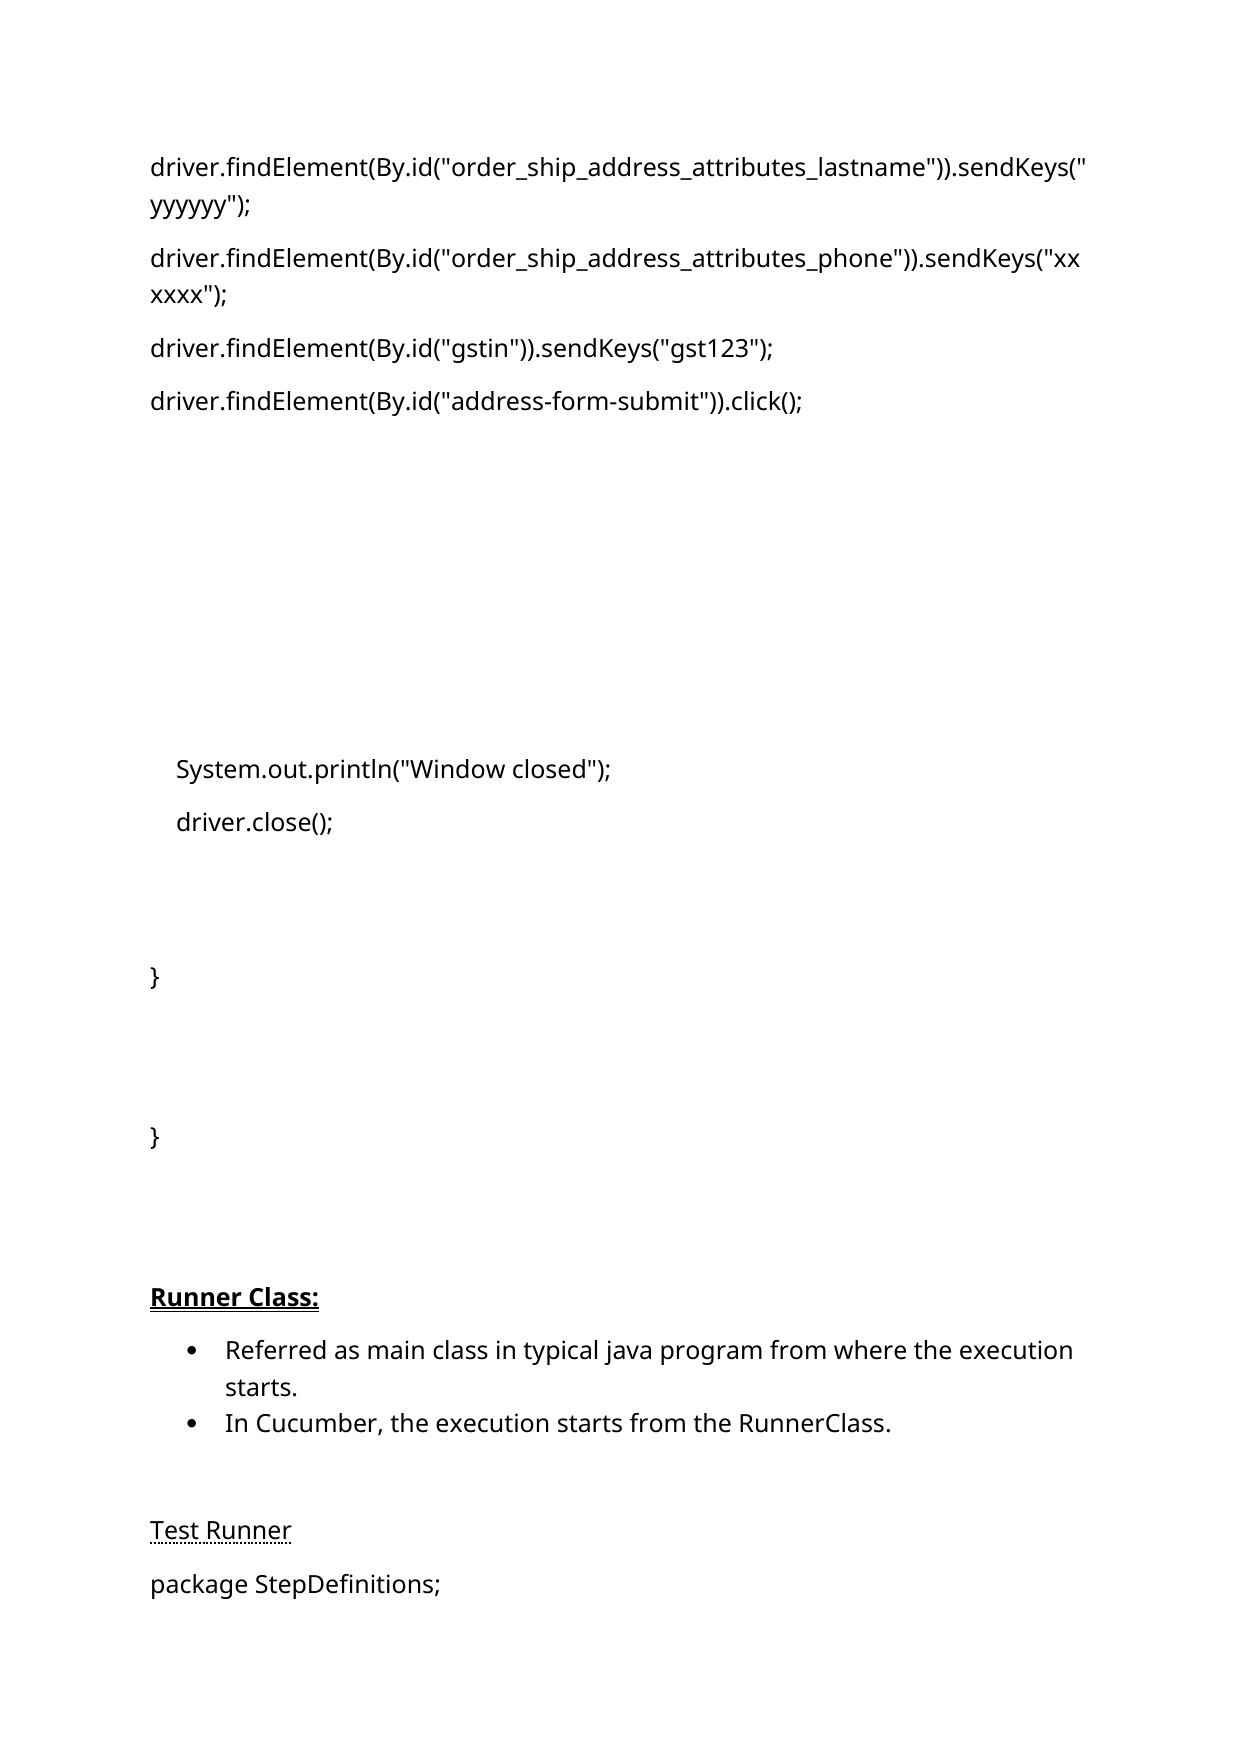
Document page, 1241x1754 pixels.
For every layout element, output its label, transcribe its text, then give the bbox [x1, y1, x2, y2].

text Test Runner [150, 1513, 1090, 1547]
list Referred as main class in typical java program from where the execution starts. [187, 1333, 1090, 1403]
text } [150, 958, 1090, 993]
text System.out.println("Window closed"); [150, 751, 1090, 785]
text driver.findElement(By.id("order_ship_address_attributes_lastname")).sendKeys("yyyyyy"); [150, 150, 1090, 221]
text driver.findElement(By.id("address-form-submit")).click(); [150, 384, 1090, 418]
text } [150, 1119, 1090, 1153]
text package StepDefinitions; [150, 1566, 1090, 1601]
text Runner Class: [150, 1279, 1090, 1313]
text driver.findElement(By.id("order_ship_address_attributes_phone")).sendKeys("xxxxxx"); [150, 240, 1090, 311]
list In Cucumber, the execution starts from the RunnerClass. [187, 1406, 1090, 1440]
text driver.close(); [150, 805, 1090, 839]
text driver.findElement(By.id("gstin")).sendKeys("gst123"); [150, 330, 1090, 364]
